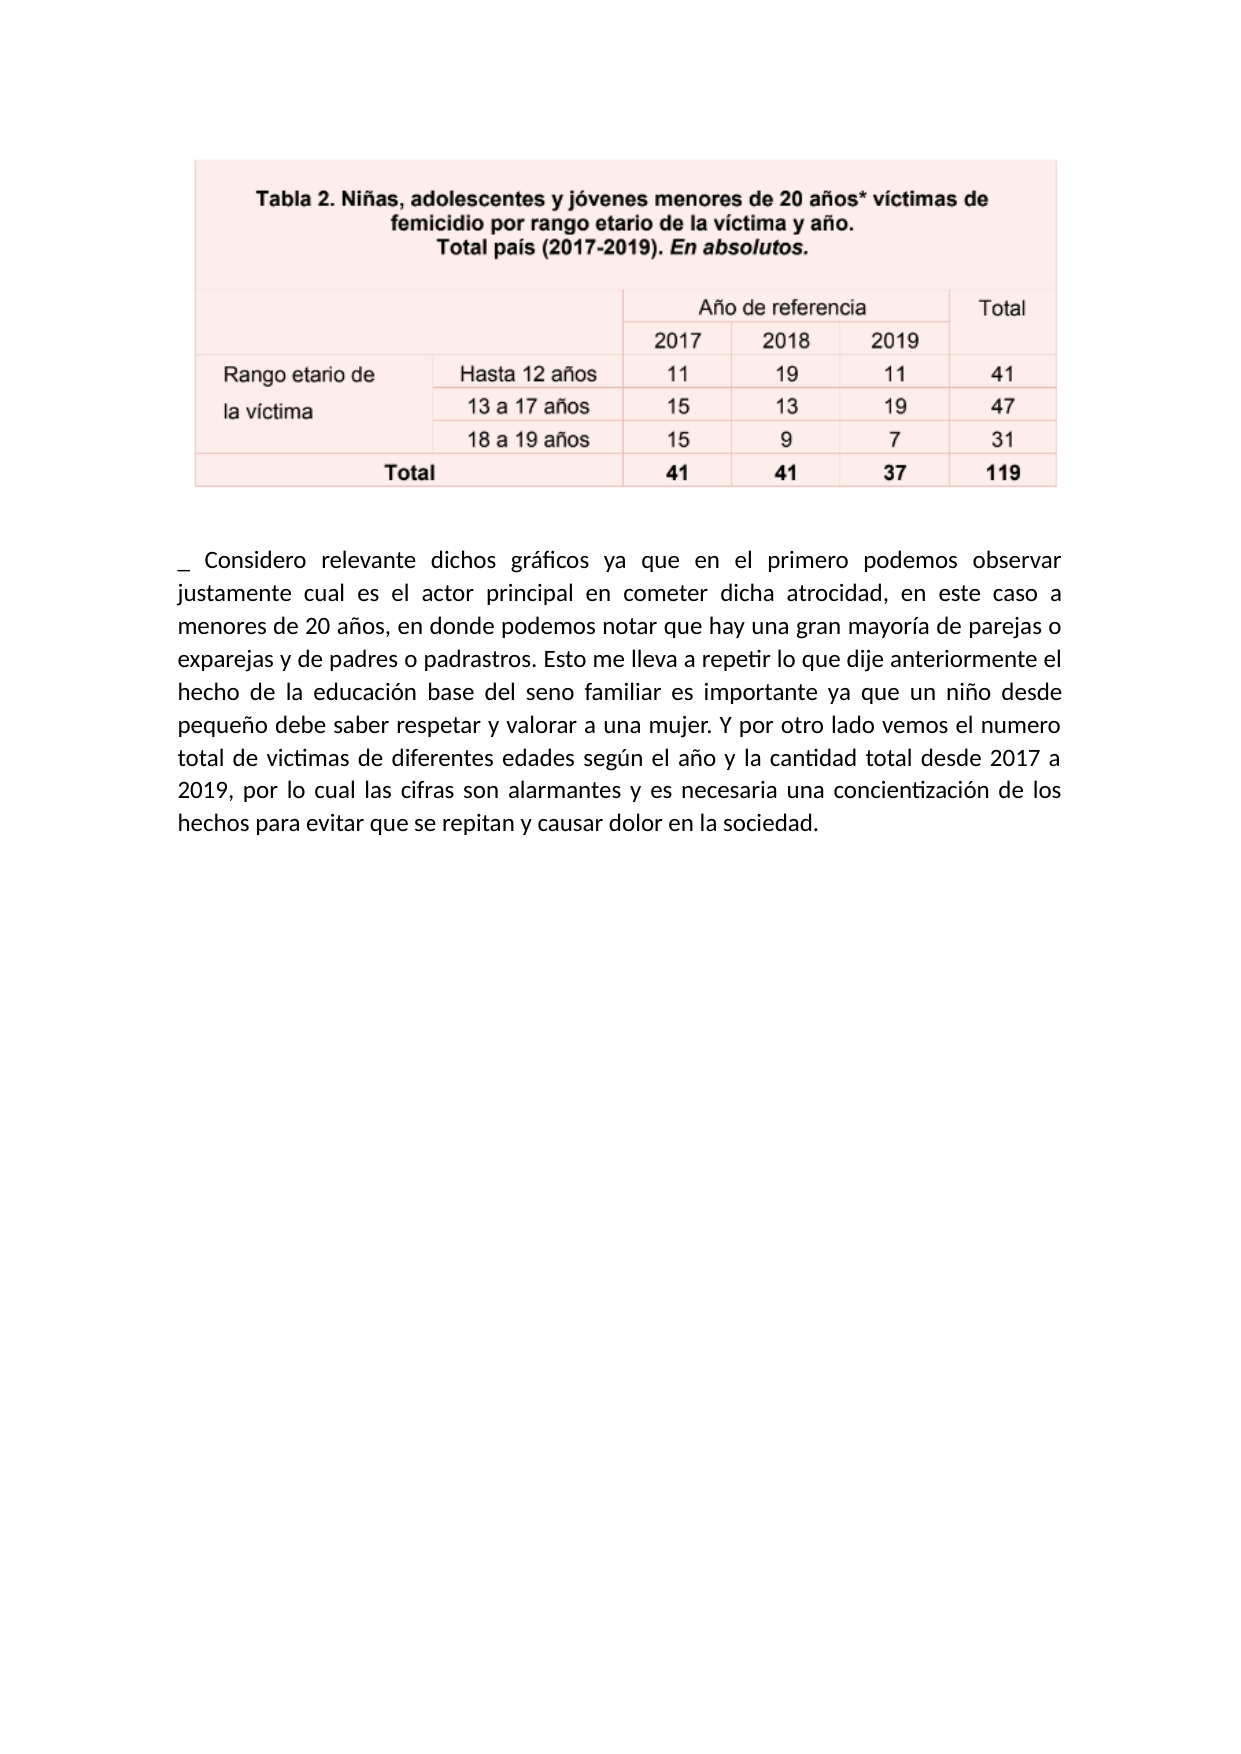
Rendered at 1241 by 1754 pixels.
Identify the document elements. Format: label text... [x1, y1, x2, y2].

picture [177, 147, 1064, 494]
text _ Considero relevante dichos gráficos ya que en el primero podemos observar justamente cual es el actor principal en cometer dicha atrocidad, en este caso a menores de 20 años, en donde podemos notar que hay una gran mayoría de parejas o exparejas y de padres o padrastros. Esto me lleva a repetir lo que dije anteriormente el hecho de la educación base del seno familiar es importante ya que un niño desde pequeño debe saber respetar y valorar a una mujer. Y por otro lado vemos el numero total de victimas de diferentes edades según el año y la cantidad total desde 2017 a 2019, por lo cual las cifras son alarmantes y es necesaria una concientización de los hechos para evitar que se repitan y causar dolor en la sociedad. [177, 544, 1063, 838]
